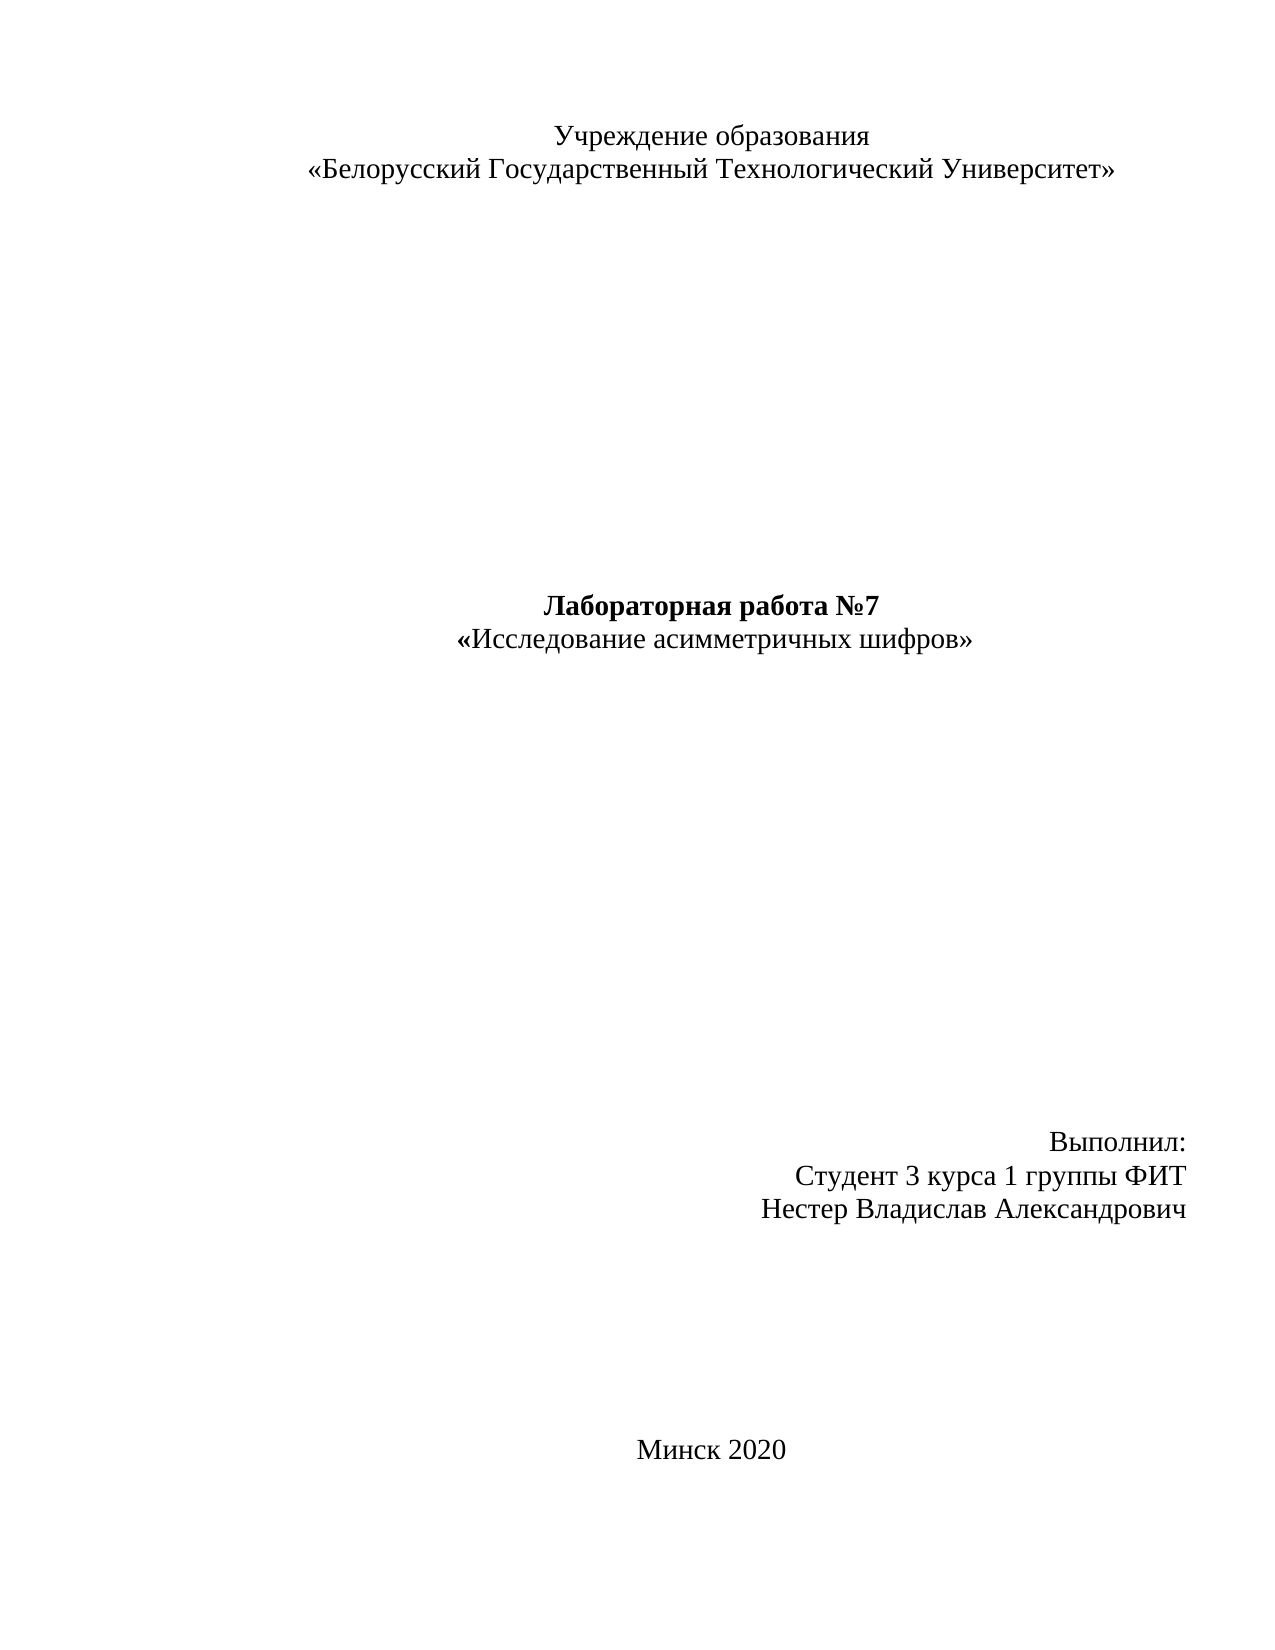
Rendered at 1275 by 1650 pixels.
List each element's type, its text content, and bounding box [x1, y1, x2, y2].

text «Исследование асимметричных шифров» [177, 621, 1186, 655]
text Выполнил: [177, 1124, 1186, 1158]
text Минск 2020 [177, 1432, 1186, 1466]
text Нестер Владислав Александрович [177, 1191, 1186, 1225]
text «Белорусский Государственный Технологический Университет» [177, 152, 1186, 185]
text Лабораторная работа №7 [177, 588, 1186, 621]
text Учреждение образования [177, 118, 1186, 152]
text Студент 3 курса 1 группы ФИТ [177, 1158, 1186, 1191]
